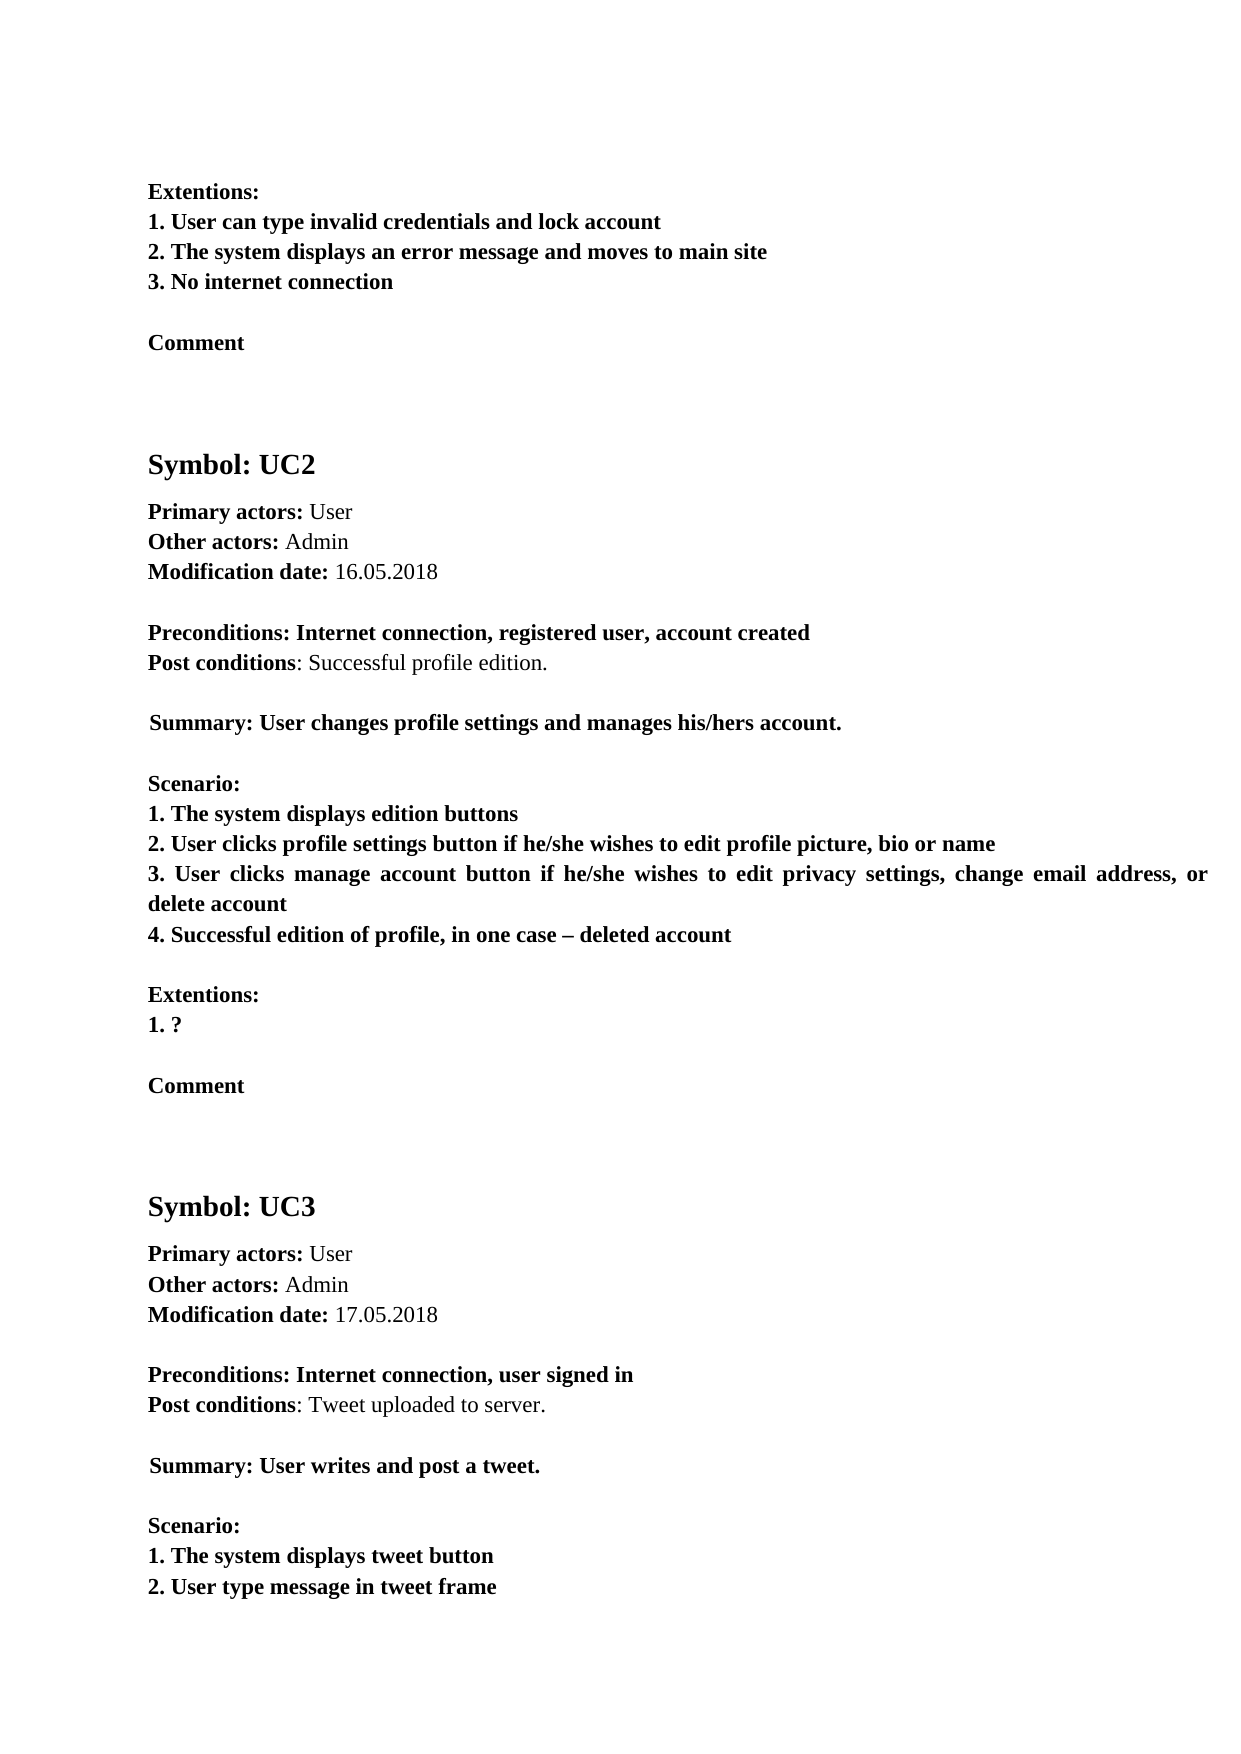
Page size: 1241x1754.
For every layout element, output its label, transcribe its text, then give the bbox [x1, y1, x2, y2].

text Comment [148, 1072, 1211, 1098]
text Summary: User writes and post a tweet. [149, 1452, 1211, 1478]
text 3. No internet connection [148, 268, 1211, 295]
text Preconditions: Internet connection, user signed in [148, 1361, 1211, 1388]
text 4. Successful edition of profile, in one case – deleted account [148, 921, 1211, 947]
text 1. ? [148, 1011, 1211, 1038]
text Post conditions: Successful profile edition. [148, 649, 1211, 675]
text Preconditions: Internet connection, registered user, account created [148, 619, 1211, 645]
text Scenario: 1. The system displays tweet button [148, 1512, 1211, 1569]
text Extentions: [148, 178, 1211, 204]
text Primary actors: User [148, 1240, 1211, 1267]
text 2. User clicks profile settings button if he/she wishes to edit profile picture, bio or name [148, 830, 1211, 856]
text 1. User can type invalid credentials and lock account [148, 208, 1211, 234]
text Extentions: [148, 981, 1211, 1007]
text Other actors: Admin [148, 1271, 1211, 1297]
text 2. The system displays an error message and moves to main site [148, 238, 1211, 264]
text Symbol: UC3 [15, 1189, 1240, 1223]
text Post conditions: Tweet uploaded to server. [148, 1391, 1211, 1418]
text Symbol: UC2 [15, 447, 1240, 480]
text Summary: User changes profile settings and manages his/hers account. [149, 709, 1211, 736]
text Modification date: 17.05.2018 [148, 1301, 1211, 1327]
text 3. User clicks manage account button if he/she wishes to edit privacy settings, change email address, or delete account [148, 860, 1211, 917]
text Primary actors: User [148, 498, 1211, 524]
text Other actors: Admin [148, 528, 1211, 554]
text 2. User type message in tweet frame [148, 1573, 1211, 1599]
text Scenario: 1. The system displays edition buttons [148, 770, 1211, 826]
text Comment [148, 329, 1211, 387]
text Modification date: 16.05.2018 [148, 558, 1211, 584]
